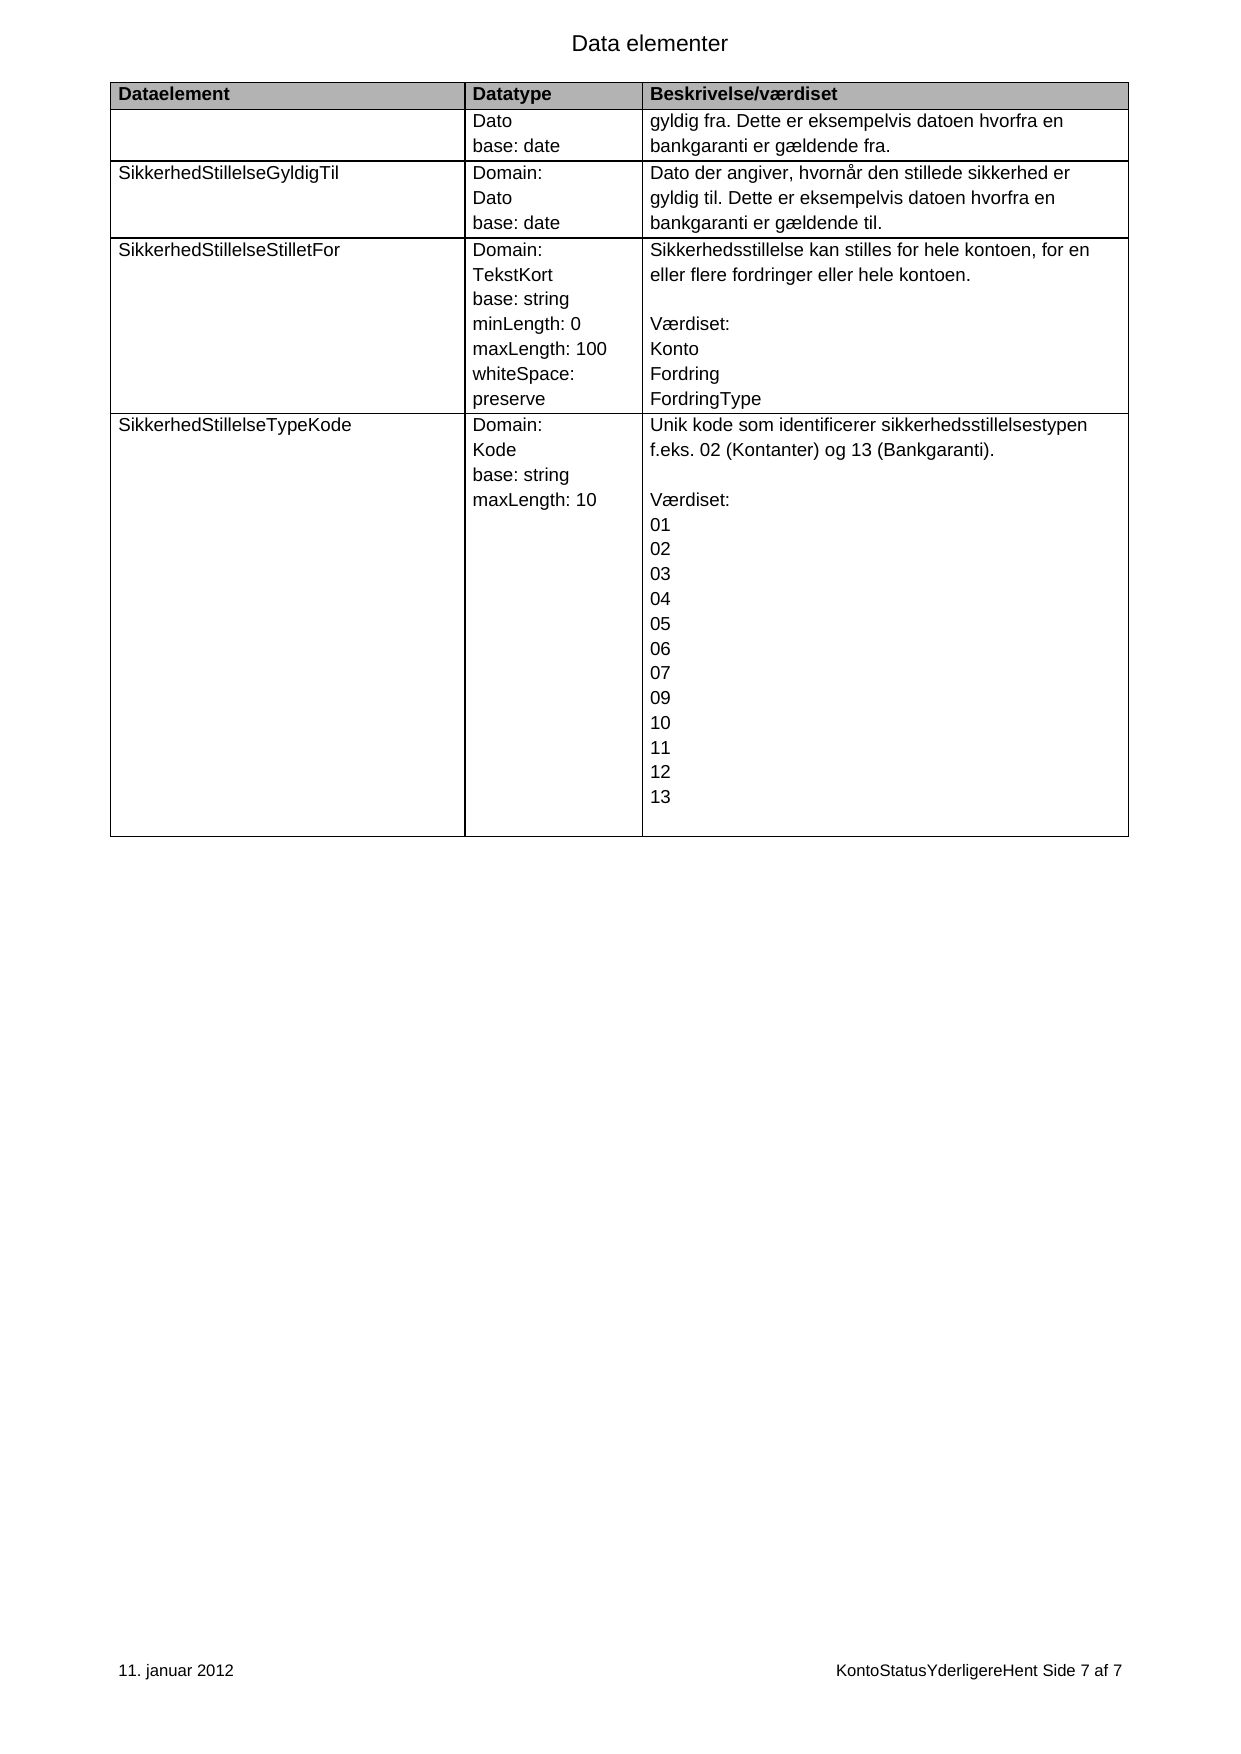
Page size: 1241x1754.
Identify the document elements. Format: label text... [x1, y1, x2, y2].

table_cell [643, 110, 1128, 160]
table_cell Domain: Dato base: date [466, 162, 642, 237]
table_header Datatype [466, 83, 642, 109]
table_cell Sikkerhedsstillelse kan stilles for hele kontoen, for en eller flere fordringer eller hele kontoen. Værdiset: Konto Fordring FordringType [643, 239, 1128, 413]
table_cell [466, 110, 642, 160]
table_cell SikkerhedStillelseGyldigTil [111, 162, 464, 237]
table_cell Unik kode som identificerer sikkerhedsstillelsestypen f.eks. 02 (Kontanter) og 13 (Bankgaranti). Værdiset: 01 02 03 04 05 06 07 09 10 11 12 13 [643, 414, 1128, 836]
table_cell SikkerhedStillelseStilletFor [111, 239, 464, 413]
table_cell Domain: TekstKort base: string minLength: 0 maxLength: 100 whiteSpace: preserve [466, 239, 642, 413]
table_header Dataelement [111, 83, 464, 109]
table_cell Dato der angiver, hvornår den stillede sikkerhed er gyldig til. Dette er eksempelvis datoen hvorfra en bankgaranti er gældende til. [643, 162, 1128, 237]
table_cell Domain: Kode base: string maxLength: 10 [466, 414, 642, 836]
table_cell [111, 110, 464, 160]
table_header Beskrivelse/værdiset [643, 83, 1128, 109]
table_cell SikkerhedStillelseTypeKode [111, 414, 464, 836]
